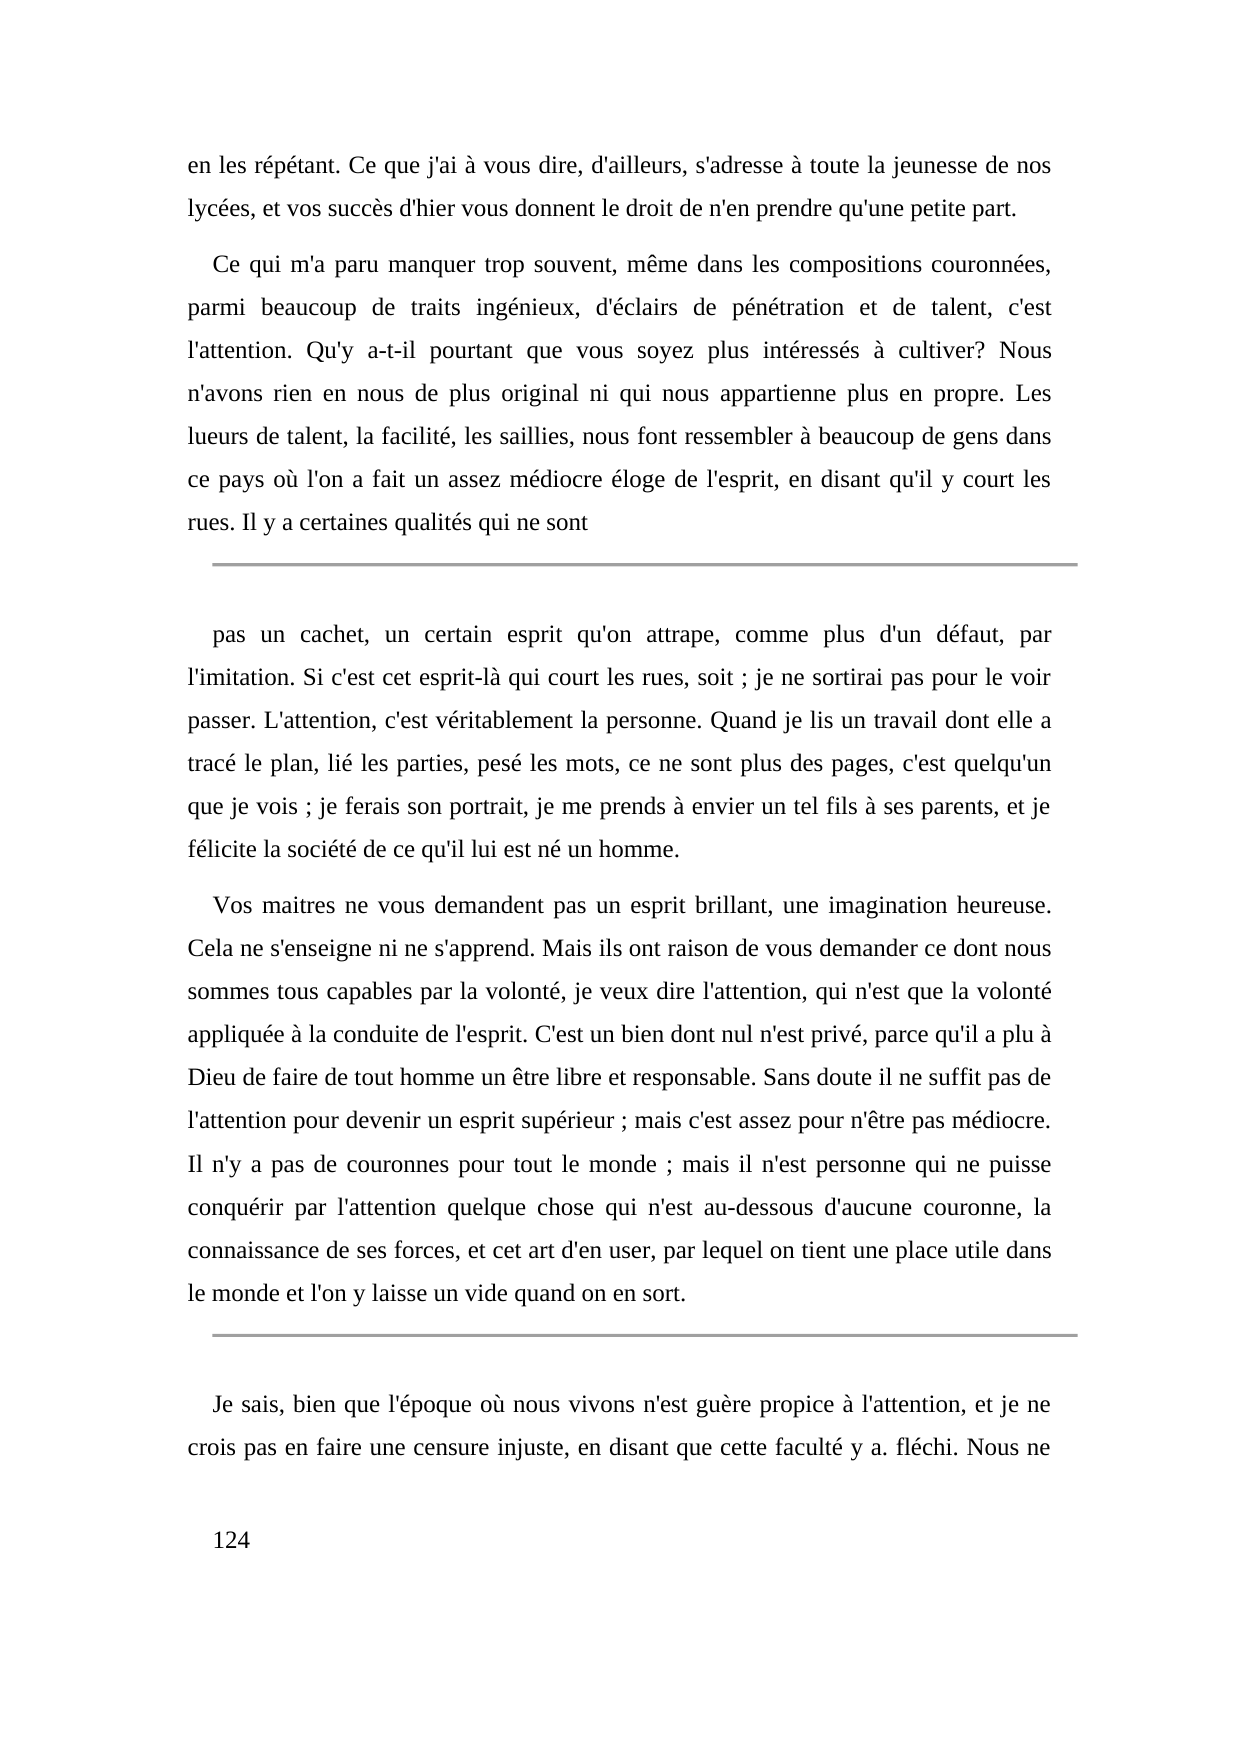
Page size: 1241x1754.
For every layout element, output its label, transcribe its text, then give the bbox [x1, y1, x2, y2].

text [187, 150, 1053, 222]
text pas un cachet, un certain esprit qu'on attrape, comme plus d'un défaut, par l'imitation. Si c'est cet esprit-là qui court les rues, soit ; je ne sortirai pas pour le voir passer. L'attention, c'est véritablement la personne. Quand je lis un travail dont elle a tracé le plan, lié les parties, pesé les mots, ce ne sont plus des pages, c'est quelqu'un que je vois ; je ferais son portrait, je me prends à envier un tel fils à ses parents, et je félicite la société de ce qu'il lui est né un homme. [187, 619, 1053, 863]
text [187, 1389, 1053, 1461]
text Vos maitres ne vous demandent pas un esprit brillant, une imagination heureuse. Cela ne s'enseigne ni ne s'apprend. Mais ils ont raison de vous demander ce dont nous sommes tous capables par la volonté, je veux dire l'attention, qui n'est que la volonté appliquée à la conduite de l'esprit. C'est un bien dont nul n'est privé, parce qu'il a plu à Dieu de faire de tout homme un être libre et responsable. Sans doute il ne suffit pas de l'attention pour devenir un esprit supérieur ; mais c'est assez pour n'être pas médiocre. Il n'y a pas de couronnes pour tout le monde ; mais il n'est personne qui ne puisse conquérir par l'attention quelque chose qui n'est au-dessous d'aucune couronne, la connaissance de ses forces, et cet art d'en user, par lequel on tient une place utile dans le monde et l'on y laisse un vide quand on en sort. [187, 890, 1053, 1307]
text Ce qui m'a paru manquer trop souvent, même dans les compositions couronnées, parmi beaucoup de traits ingénieux, d'éclairs de pénétration et de talent, c'est l'attention. Qu'y a-t-il pourtant que vous soyez plus intéressés à cultiver? Nous n'avons rien en nous de plus original ni qui nous appartienne plus en propre. Les lueurs de talent, la facilité, les saillies, nous font ressembler à beaucoup de gens dans ce pays où l'on a fait un assez médiocre éloge de l'esprit, en disant qu'il y court les rues. Il y a certaines qualités qui ne sont [187, 249, 1053, 536]
